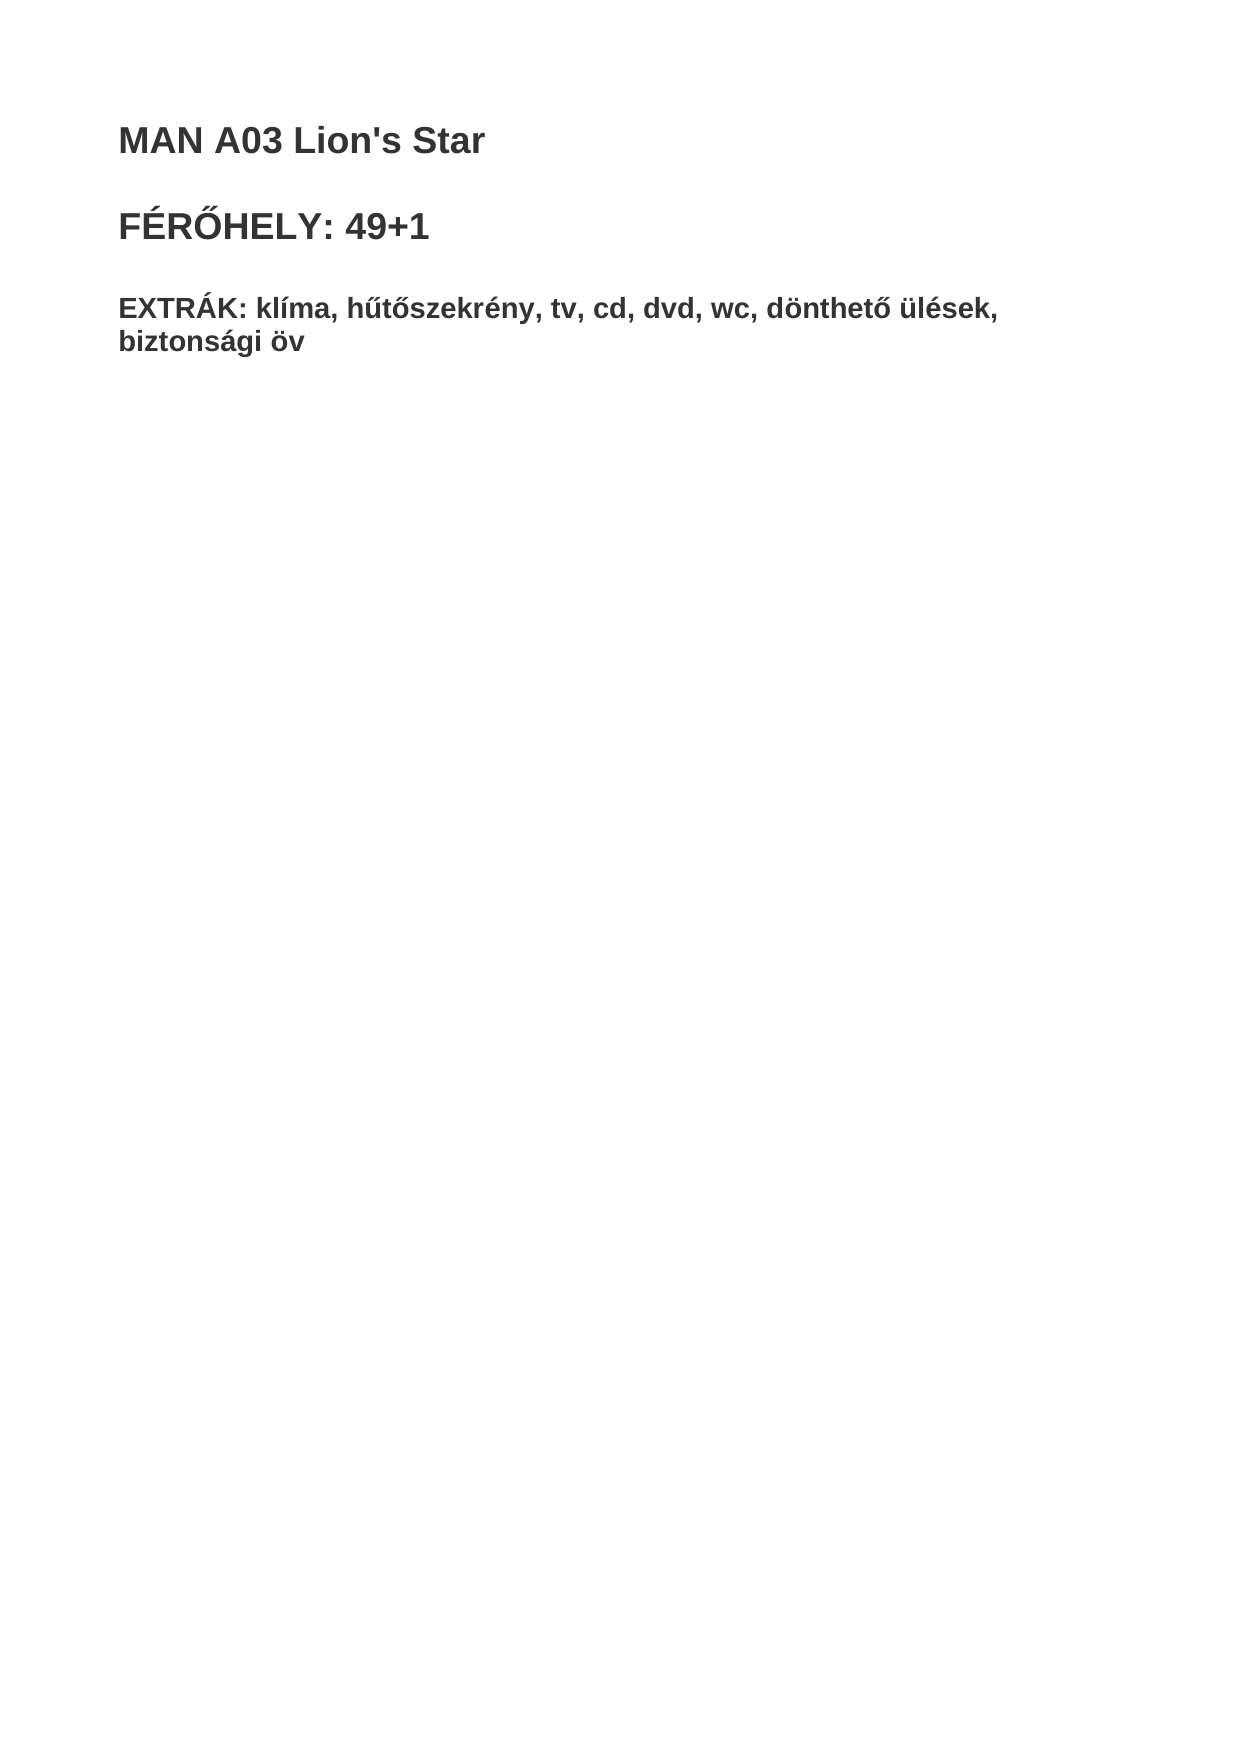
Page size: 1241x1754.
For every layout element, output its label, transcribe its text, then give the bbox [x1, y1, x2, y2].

text EXTRÁK: klíma, hűtőszekrény, tv, cd, dvd, wc, dönthető ülések, biztonsági öv [118, 291, 1122, 358]
text FÉRŐHELY: 49+1 [118, 204, 1122, 247]
text MAN A03 Lion's Star [118, 118, 1122, 161]
